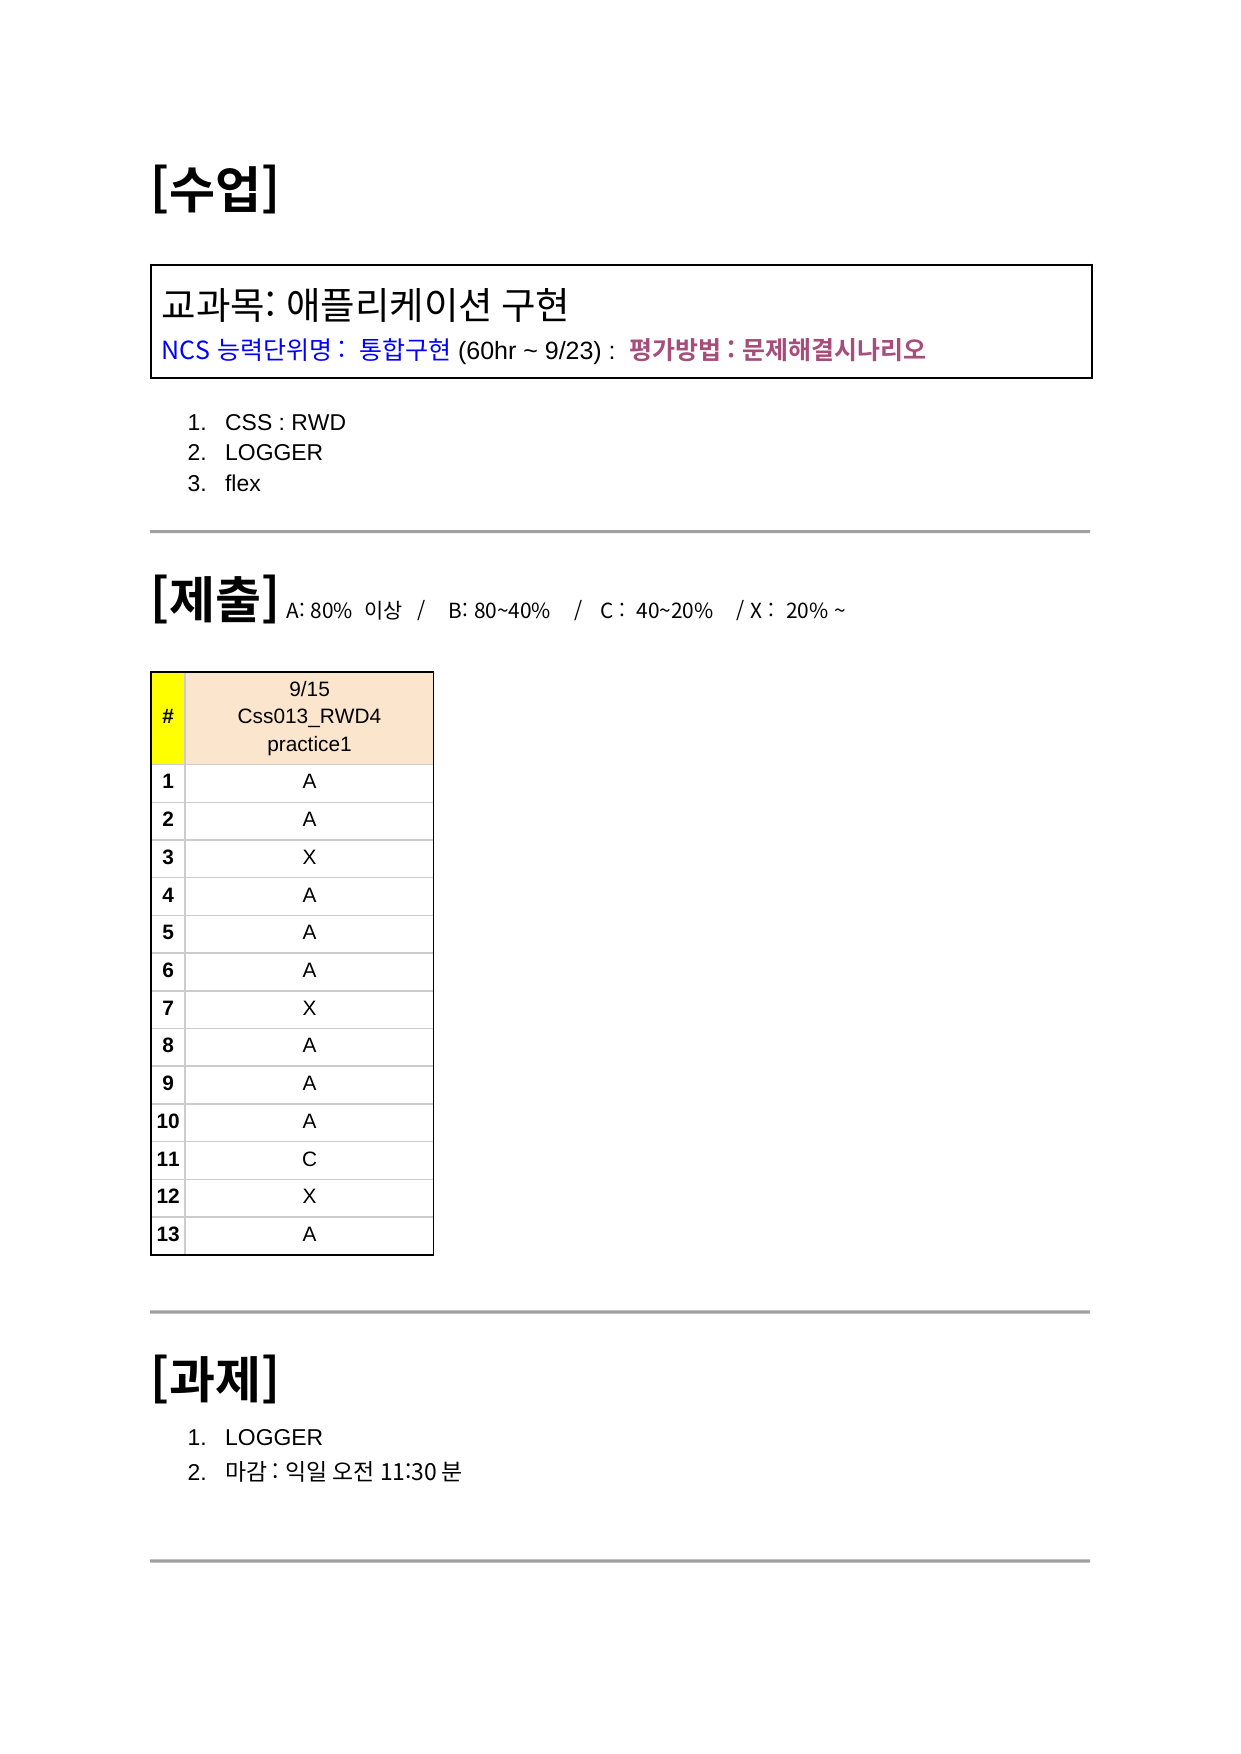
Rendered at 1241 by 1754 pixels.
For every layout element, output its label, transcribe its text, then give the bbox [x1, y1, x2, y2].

table_cell 6 [152, 954, 184, 990]
table_cell A [186, 954, 433, 990]
list CSS : RWD [187, 409, 1090, 436]
table_cell X [186, 992, 433, 1028]
table_cell 11 [152, 1142, 184, 1178]
table_cell X [186, 841, 433, 877]
list LOGGER [187, 1424, 1090, 1450]
table_cell 10 [152, 1105, 184, 1141]
table_header 교과목: 애플리케이션 구현 NCS 능력단위명 : 통합구현 (60hr ~ 9/23) : 평가방법 : 문제해결시나리오 [152, 266, 1091, 377]
table_cell A [186, 765, 433, 801]
table_cell A [186, 1029, 433, 1065]
table_cell 13 [152, 1218, 184, 1254]
table_header # [152, 673, 184, 764]
table_cell X [186, 1180, 433, 1216]
table_cell 2 [152, 803, 184, 839]
table_cell A [186, 878, 433, 914]
table_cell A [186, 1218, 433, 1254]
table_cell A [186, 803, 433, 839]
list LOGGER [187, 439, 1090, 466]
list 마감 : 익일 오전 11:30분 [187, 1454, 1090, 1556]
table_cell A [186, 1067, 433, 1103]
list flex [187, 469, 1090, 496]
table_cell 8 [152, 1029, 184, 1065]
table_cell 3 [152, 841, 184, 877]
table_cell 4 [152, 878, 184, 914]
table_cell C [186, 1142, 433, 1178]
table_cell 12 [152, 1180, 184, 1216]
table_cell 7 [152, 992, 184, 1028]
text [수업] [150, 150, 1090, 222]
table_cell A [186, 916, 433, 952]
table_cell A [186, 1105, 433, 1141]
table_header 9/15 Css013_RWD4 practice1 [186, 673, 433, 764]
table_cell 5 [152, 916, 184, 952]
text [제출] A: 80% 이상 / B: 80~40% / C : 40~20% / X : 20% ~ [150, 560, 1090, 633]
table_cell 1 [152, 765, 184, 801]
text [과제] [150, 1341, 1090, 1413]
table_cell 9 [152, 1067, 184, 1103]
